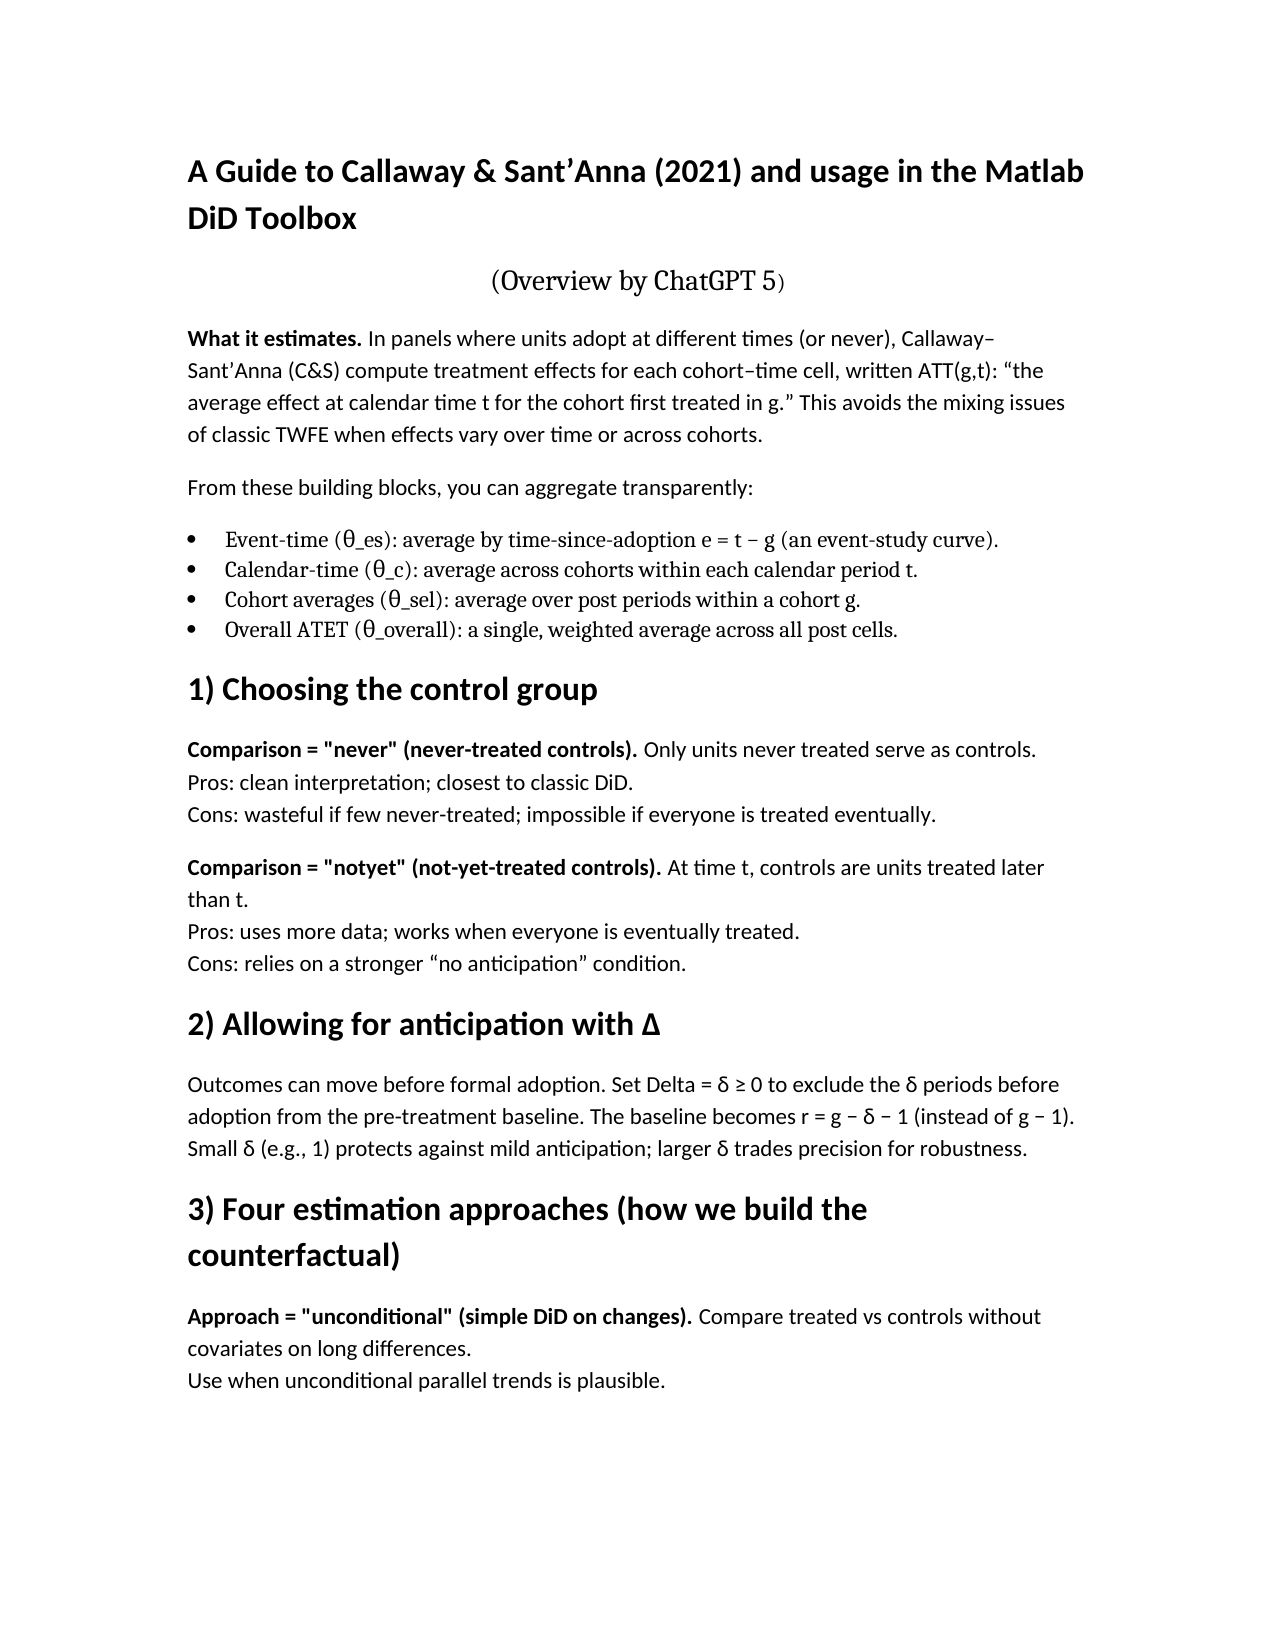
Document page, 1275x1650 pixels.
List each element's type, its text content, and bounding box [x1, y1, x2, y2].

text From these building blocks, you can aggregate transparently: [187, 473, 1087, 501]
text Approach = "unconditional" (simple DiD on changes). Compare treated vs controls without covariates on long differences. Use when unconditional parallel trends is plausible. [187, 1302, 1087, 1394]
subtitle 1) Choosing the control group [187, 668, 1087, 709]
subtitle 2) Allowing for anticipation with Δ [187, 1003, 1087, 1043]
text Comparison = "never" (never-treated controls). Only units never treated serve as controls. Pros: clean interpretation; closest to classic DiD. Cons: wasteful if few never-treated; impossible if everyone is treated eventually. [187, 736, 1087, 828]
subtitle A Guide to Callaway & Sant’Anna (2021) and usage in the Matlab DiD Toolbox [187, 150, 1087, 237]
list Calendar-time (θ_c): average across cohorts within each calendar period t. [187, 557, 1087, 583]
text Outcomes can move before formal adoption. Set Delta = δ ≥ 0 to exclude the δ periods before adoption from the pre-treatment baseline. The baseline becomes r = g − δ − 1 (instead of g − 1). Small δ (e.g., 1) protects against mild anticipation; larger δ trades precision for robustness. [187, 1070, 1087, 1163]
text What it estimates. In panels where units adopt at different times (or never), Callaway–Sant’Anna (C&S) compute treatment effects for each cohort–time cell, written ATT(g,t): “the average effect at calendar time t for the cohort first treated in g.” This avoids the mixing issues of classic TWFE when effects vary over time or across cohorts. [187, 324, 1087, 448]
text (Overview by ChatGPT 5) [187, 264, 1087, 298]
subtitle 3) Four estimation approaches (how we build the counterfactual) [187, 1188, 1087, 1275]
list Overall ATET (θ_overall): a single, weighted average across all post cells. [187, 617, 1087, 643]
text Comparison = "notyet" (not-yet-treated controls). At time t, controls are units treated later than t. Pros: uses more data; works when everyone is eventually treated. Cons: relies on a stronger “no anticipation” condition. [187, 853, 1087, 978]
list Event-time (θ_es): average by time-since-adoption e = t − g (an event-study curve). [187, 526, 1087, 553]
list Cohort averages (θ_sel): average over post periods within a cohort g. [187, 587, 1087, 613]
